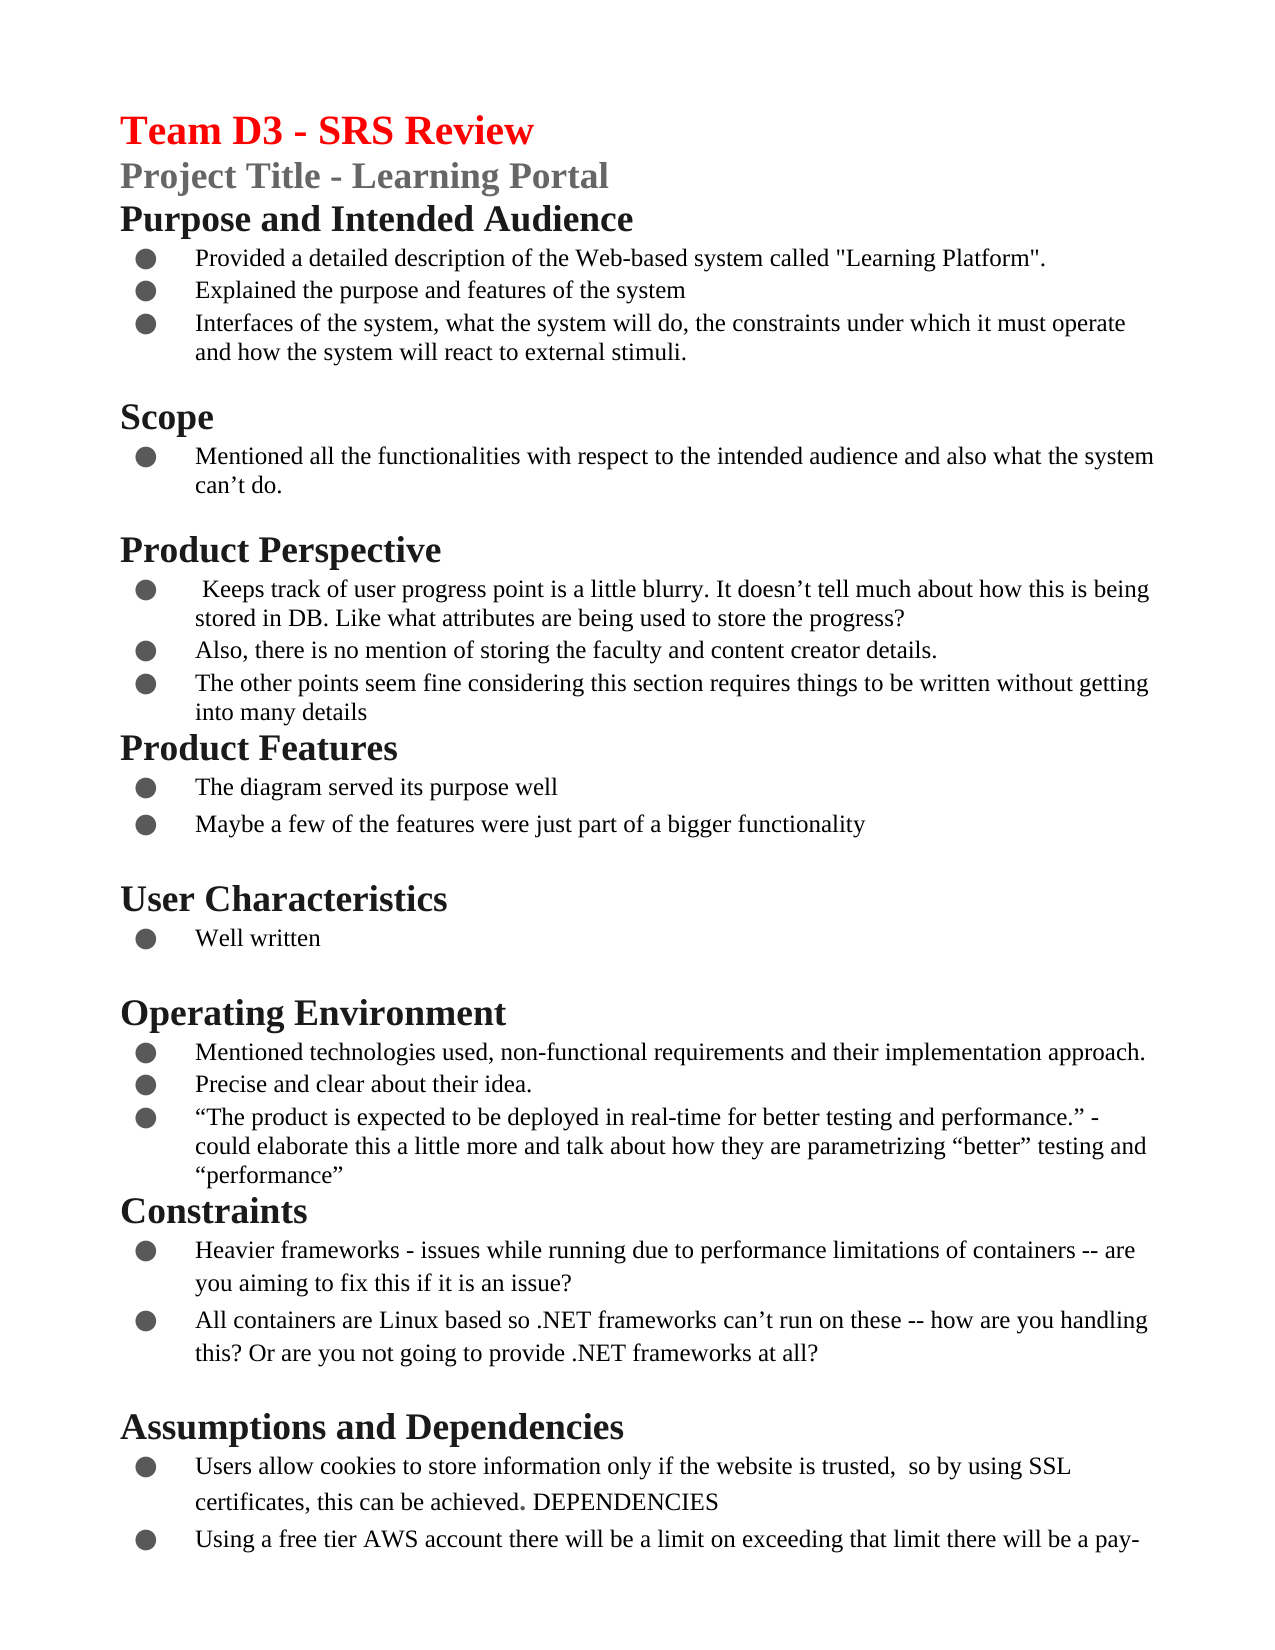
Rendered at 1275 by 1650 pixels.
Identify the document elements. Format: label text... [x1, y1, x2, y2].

list Mentioned all the functionalities with respect to the intended audience and also what the system can’t do. [157, 437, 1155, 499]
text Team D3 - SRS Review [120, 105, 1155, 153]
list Mentioned technologies used, non-functional requirements and their implementation approach. [157, 1033, 1230, 1066]
list The other points seem fine considering this section requires things to be written without getting into many details [157, 664, 1155, 726]
list Well written [157, 920, 1155, 952]
list Also, there is no mention of storing the faculty and content creator details. [157, 632, 1155, 664]
text Product Features [120, 726, 1155, 769]
list Heavier frameworks - issues while running due to performance limitations of containers -- are you aiming to fix this if it is an issue? [157, 1232, 1155, 1297]
list Interfaces of the system, what the system will do, the constraints under which it must operate and how the system will react to external stimuli. [157, 304, 1155, 366]
list “The product is expected to be deployed in real-time for better testing and performance.” - could elaborate this a little more and talk about how they are parametrizing “better” testing and “performance” [157, 1098, 1155, 1188]
list Users allow cookies to store information only if the website is trusted, so by using SSL certificates, this can be achieved. DEPENDENCIES [157, 1448, 1155, 1516]
list The diagram served its purpose well [157, 769, 1155, 801]
list Explained the purpose and features of the system [157, 272, 1155, 304]
list Precise and clear about their idea. [157, 1066, 1230, 1098]
text Assumptions and Dependencies [120, 1404, 1155, 1448]
text Product Perspective [120, 527, 1155, 571]
text Operating Environment [120, 990, 1155, 1033]
text Purpose and Intended Audience [120, 196, 1155, 239]
list Maybe a few of the features were just part of a bigger functionality [157, 806, 1155, 838]
text Scope [120, 394, 1155, 437]
list All containers are Linux based so .NET frameworks can’t run on these -- how are you handling this? Or are you not going to provide .NET frameworks at all? [157, 1301, 1155, 1367]
text Project Title - Learning Portal [120, 153, 1155, 196]
list Provided a detailed description of the Web-based system called "Learning Platform". [157, 239, 1155, 272]
list Keeps track of user progress point is a little blurry. It doesn’t tell much about how this is being stored in DB. Like what attributes are being used to store the progress? [157, 571, 1155, 632]
text User Characteristics [120, 877, 1155, 920]
text Constraints [120, 1188, 1155, 1232]
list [157, 1521, 1155, 1553]
